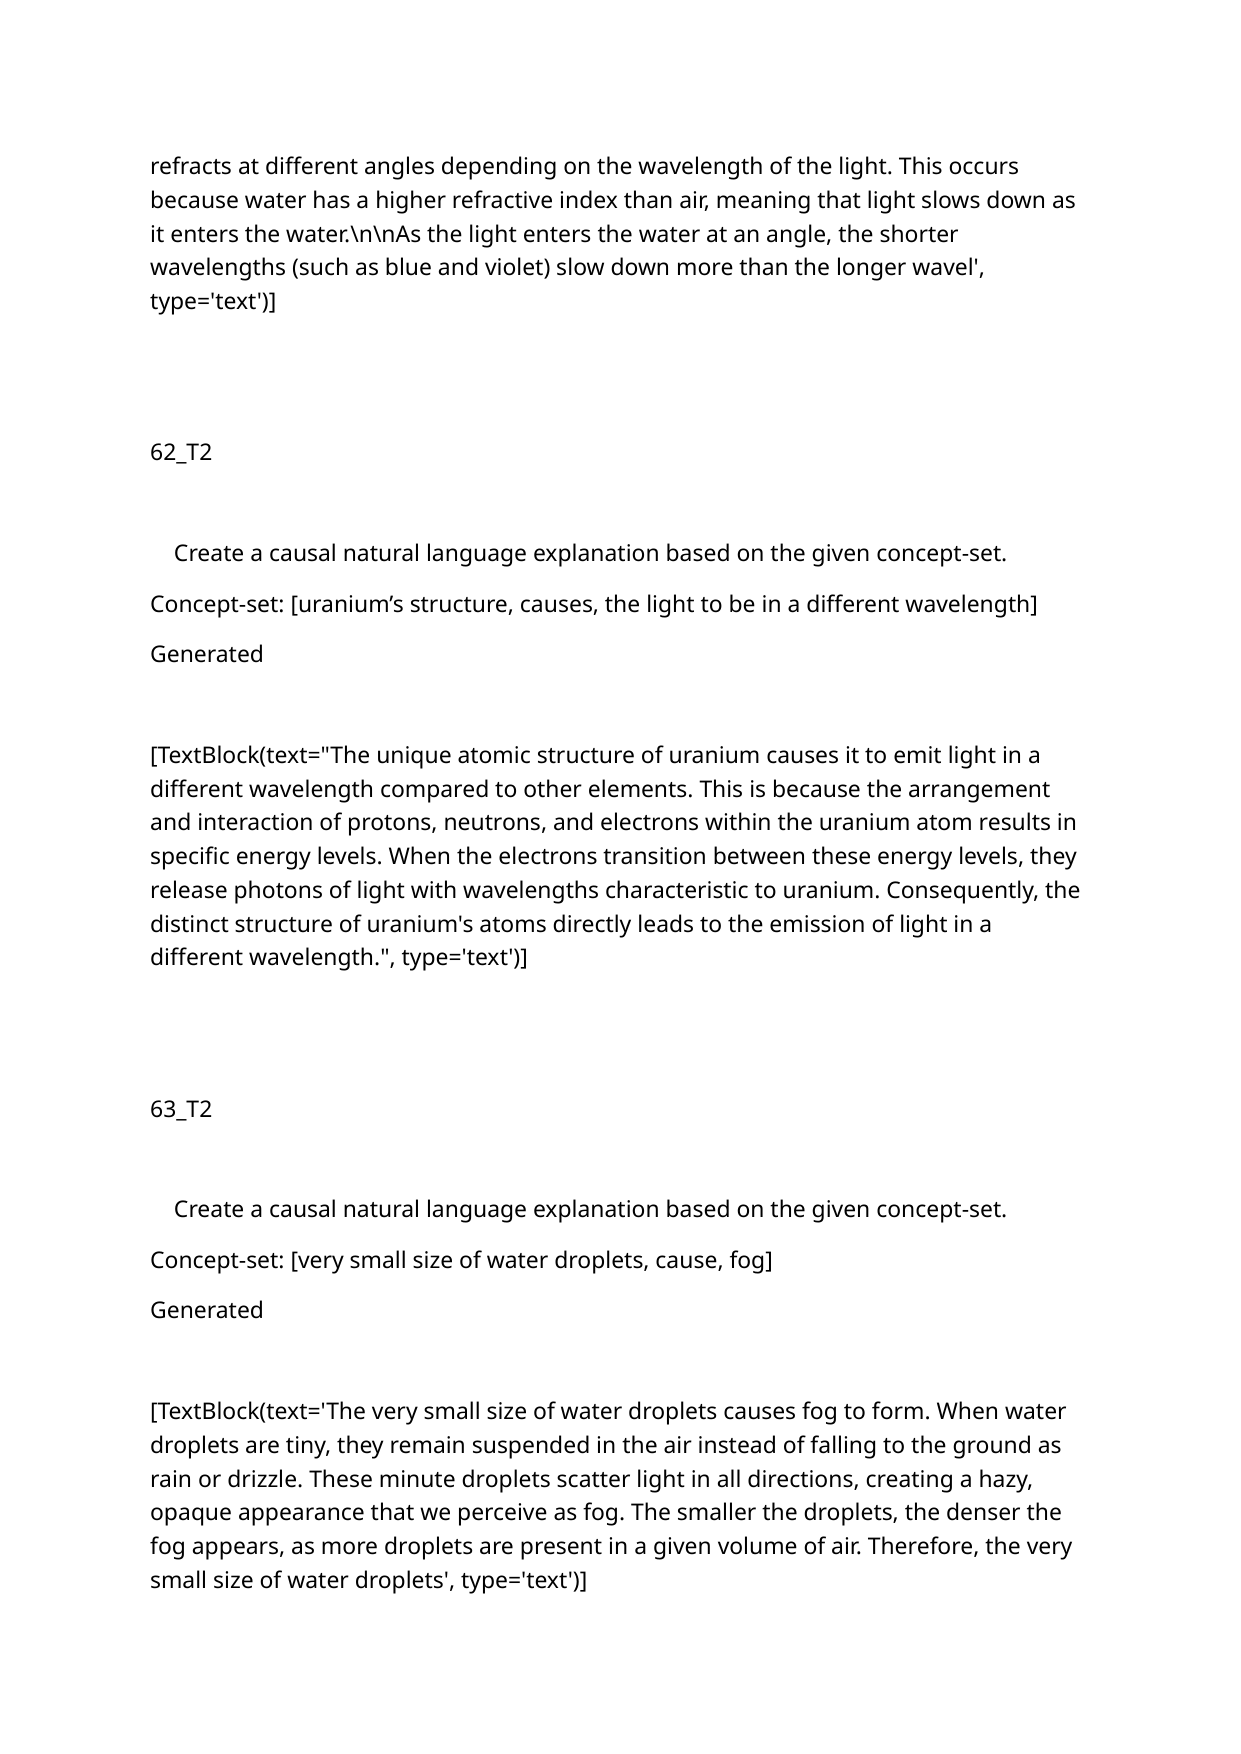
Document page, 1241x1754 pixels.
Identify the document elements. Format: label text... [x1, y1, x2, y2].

text Create a causal natural language explanation based on the given concept-set. [150, 1193, 1090, 1224]
text 62_T2 [150, 436, 1090, 467]
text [150, 150, 1090, 316]
text Generated [150, 1294, 1090, 1325]
text Concept-set: [very small size of water droplets, cause, fog] [150, 1244, 1090, 1275]
text Create a causal natural language explanation based on the given concept-set. [150, 537, 1090, 568]
text Concept-set: [uranium’s structure, causes, the light to be in a different wavelength] [150, 587, 1090, 619]
text 63_T2 [150, 1092, 1090, 1124]
text [TextBlock(text='The very small size of water droplets causes fog to form. When water droplets are tiny, they remain suspended in the air instead of falling to the ground as rain or drizzle. These minute droplets scatter light in all directions, creating a hazy, opaque appearance that we perceive as fog. The smaller the droplets, the denser the fog appears, as more droplets are present in a given volume of air. Therefore, the very small size of water droplets', type='text')] [150, 1395, 1090, 1595]
text [TextBlock(text="The unique atomic structure of uranium causes it to emit light in a different wavelength compared to other elements. This is because the arrangement and interaction of protons, neutrons, and electrons within the uranium atom results in specific energy levels. When the electrons transition between these energy levels, they release photons of light with wavelengths characteristic to uranium. Consequently, the distinct structure of uranium's atoms directly leads to the emission of light in a different wavelength.", type='text')] [150, 739, 1090, 972]
text Generated [150, 638, 1090, 669]
